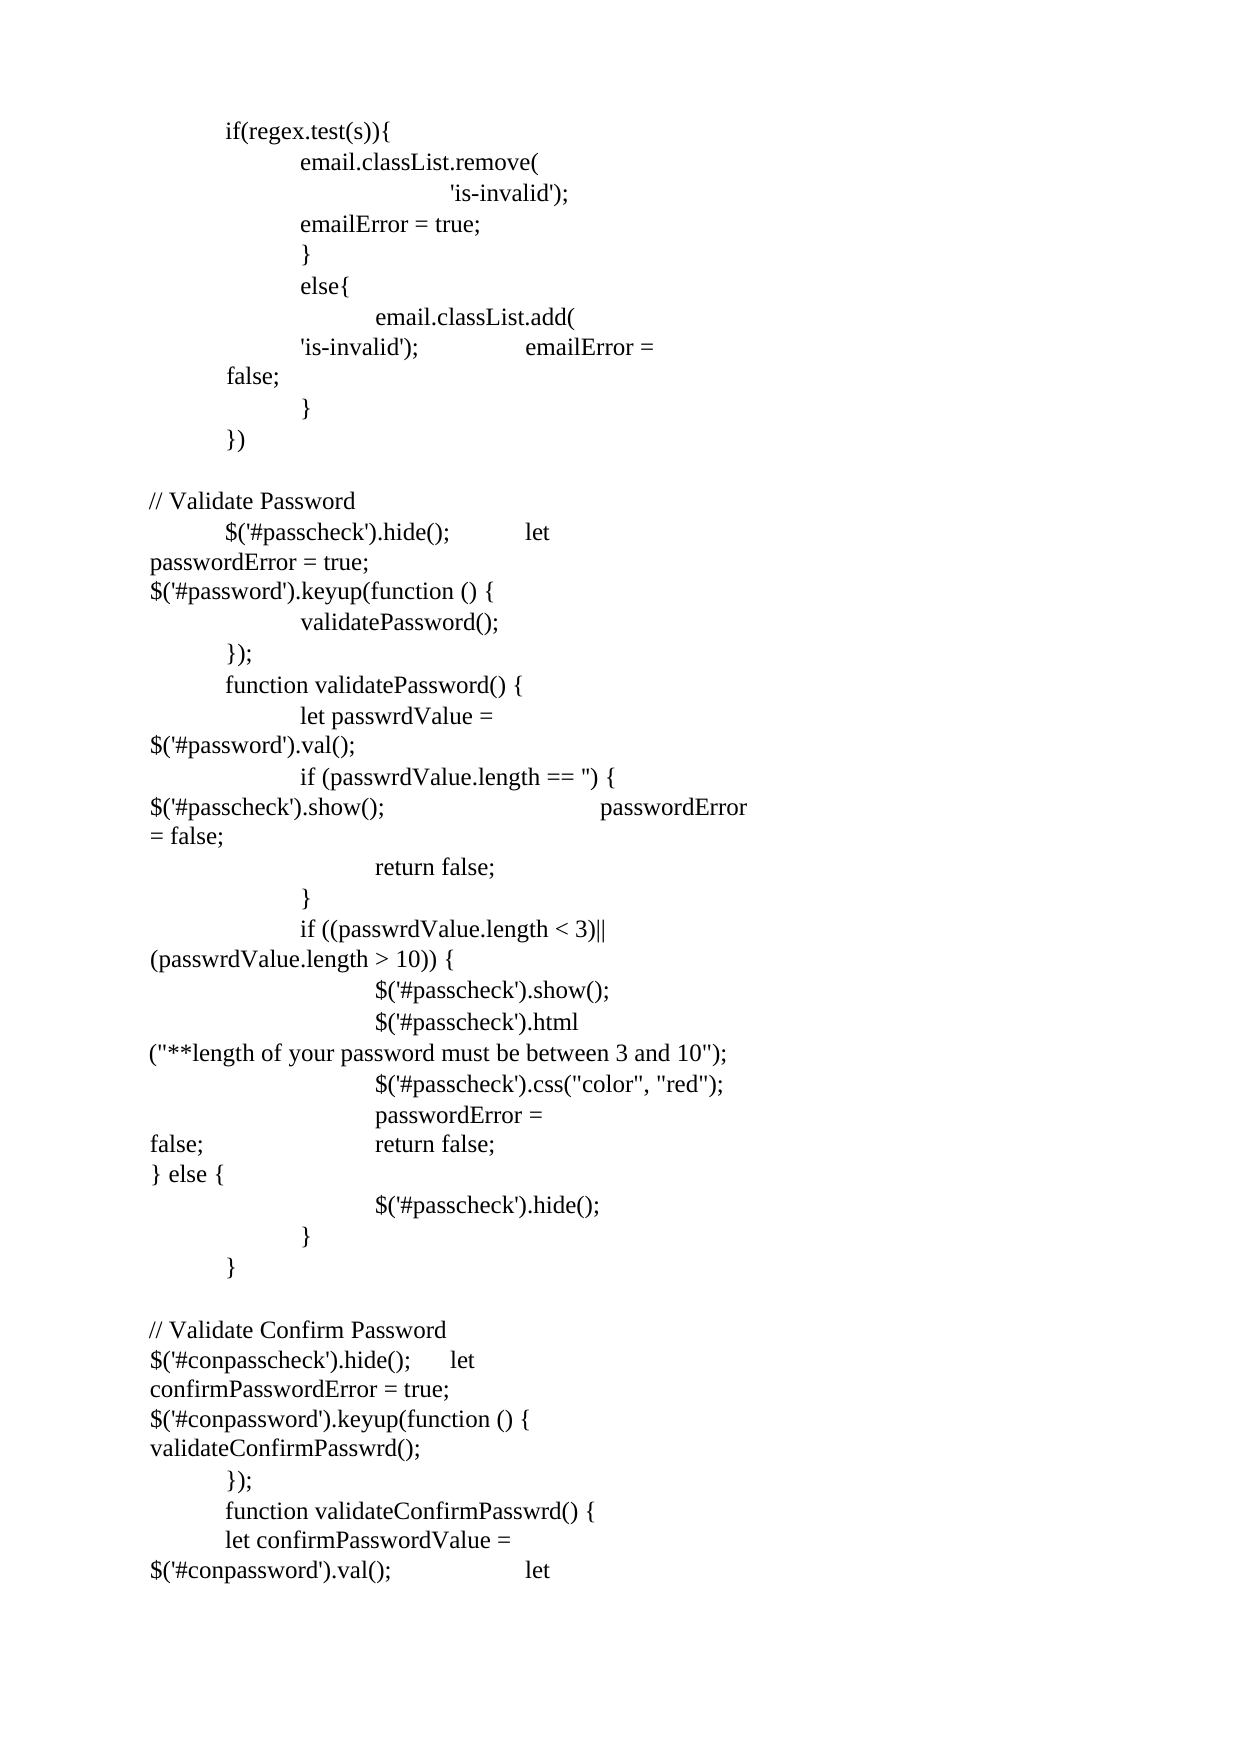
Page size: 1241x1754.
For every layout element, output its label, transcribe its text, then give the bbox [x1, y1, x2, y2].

text $('#conpasscheck').hide(); let confirmPasswordError = true; [149, 1345, 475, 1403]
text } else { [150, 1159, 1109, 1188]
text } [300, 240, 1109, 268]
text $('#password').keyup(function () { [137, 577, 495, 605]
text return false; [375, 852, 1109, 881]
text $('#conpassword').val(); let [150, 1555, 1109, 1584]
text function validatePassword() { let passwrdValue = [225, 670, 526, 729]
text false; return false; [149, 1131, 1109, 1158]
text $('#passcheck').show(); passwordError [150, 792, 1109, 820]
text $('#passcheck').hide(); [375, 1190, 1109, 1219]
text }); [225, 1465, 1109, 1494]
text $('#passcheck').css("color", "red"); passwordError = [375, 1069, 725, 1129]
text // Validate Confirm Password [148, 1315, 1109, 1344]
text } [300, 883, 1109, 912]
text false; [226, 361, 280, 390]
text } [225, 1252, 1109, 1281]
text if(regex.test(s)){ [225, 116, 1109, 144]
text } [300, 393, 1109, 421]
text if (passwrdValue.length == '') { [300, 762, 1109, 791]
text validatePassword(); [137, 607, 499, 636]
text ("**length of your password must be between 3 and 10"); [148, 1038, 1109, 1067]
text $('#passcheck').html [375, 1007, 1109, 1036]
text 'is-invalid'); emailError = true; [300, 178, 570, 238]
text $('#password').val(); [150, 732, 1109, 759]
text }) [225, 424, 280, 453]
text }); [225, 638, 1109, 667]
text 'is-invalid'); emailError = [284, 332, 670, 361]
text email.classList.remove( [300, 147, 1109, 175]
text // Validate Password [148, 486, 1109, 515]
text if ((passwrdValue.length < 3)|| (passwrdValue.length > 10)) { [150, 914, 608, 973]
text } [300, 1221, 1109, 1250]
text = false; [149, 821, 1109, 850]
text $('#conpassword').keyup(function () { validateConfirmPasswrd(); [150, 1404, 533, 1462]
text $('#passcheck').show(); [375, 976, 1109, 1004]
text function validateConfirmPasswrd() { let confirmPasswordValue = [225, 1496, 598, 1554]
text email.classList.add( [284, 302, 666, 331]
text $('#passcheck').hide(); let passwordError = true; [149, 517, 550, 576]
text else{ [300, 271, 1109, 300]
